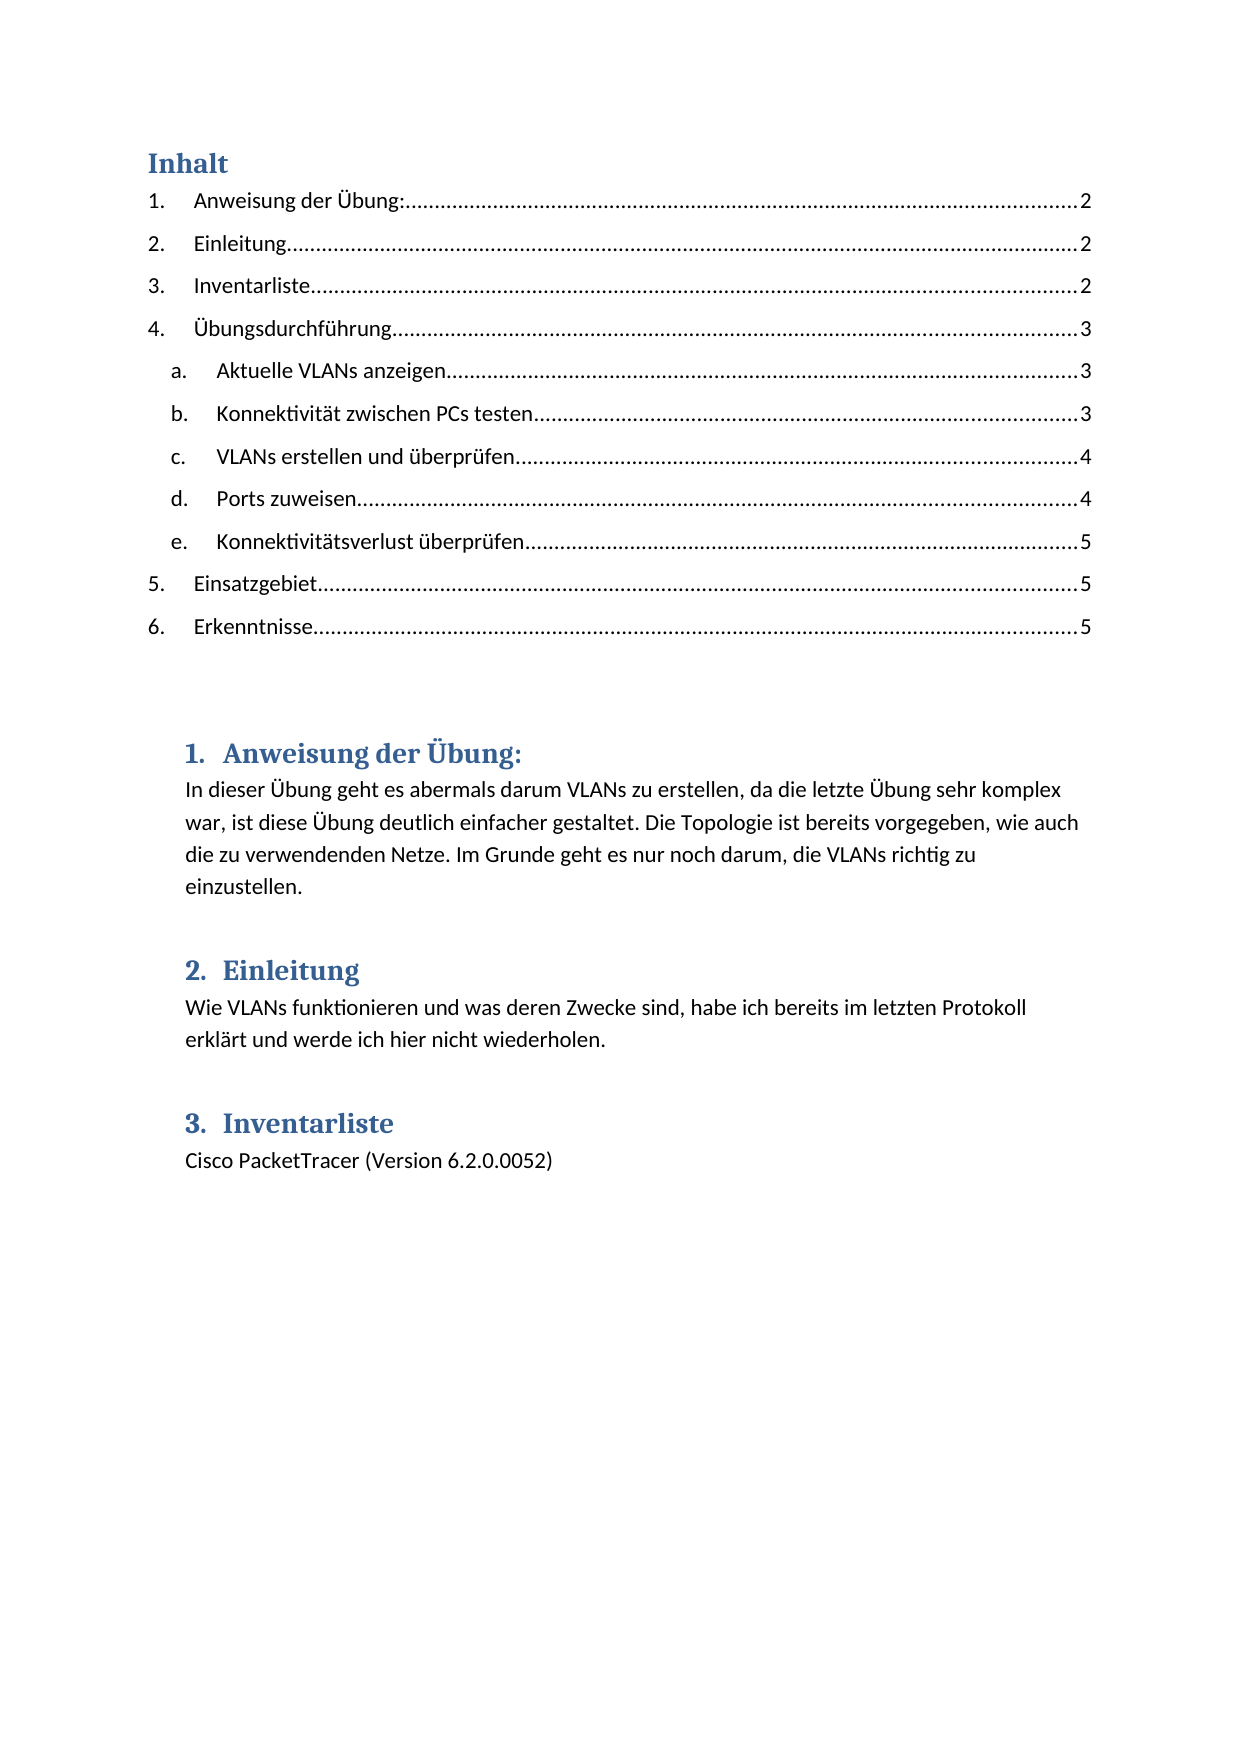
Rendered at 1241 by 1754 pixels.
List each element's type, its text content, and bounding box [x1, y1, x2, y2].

subtitle Anweisung der Übung: [185, 737, 1093, 771]
subtitle Inventarliste [185, 1107, 1093, 1141]
text Cisco PacketTracer (Version 6.2.0.0052) [185, 1146, 1093, 1174]
text In dieser Übung geht es abermals darum VLANs zu erstellen, da die letzte Übung sehr komplex war, ist diese Übung deutlich einfacher gestaltet. Die Topologie ist bereits vorgegeben, wie auch die zu verwendenden Netze. Im Grunde geht es nur noch darum, die VLANs richtig zu einzustellen. [185, 776, 1093, 900]
subtitle Einleitung [185, 954, 1093, 988]
text Wie VLANs funktionieren und was deren Zwecke sind, habe ich bereits im letzten Protokoll erklärt und werde ich hier nicht wiederholen. [185, 993, 1093, 1053]
